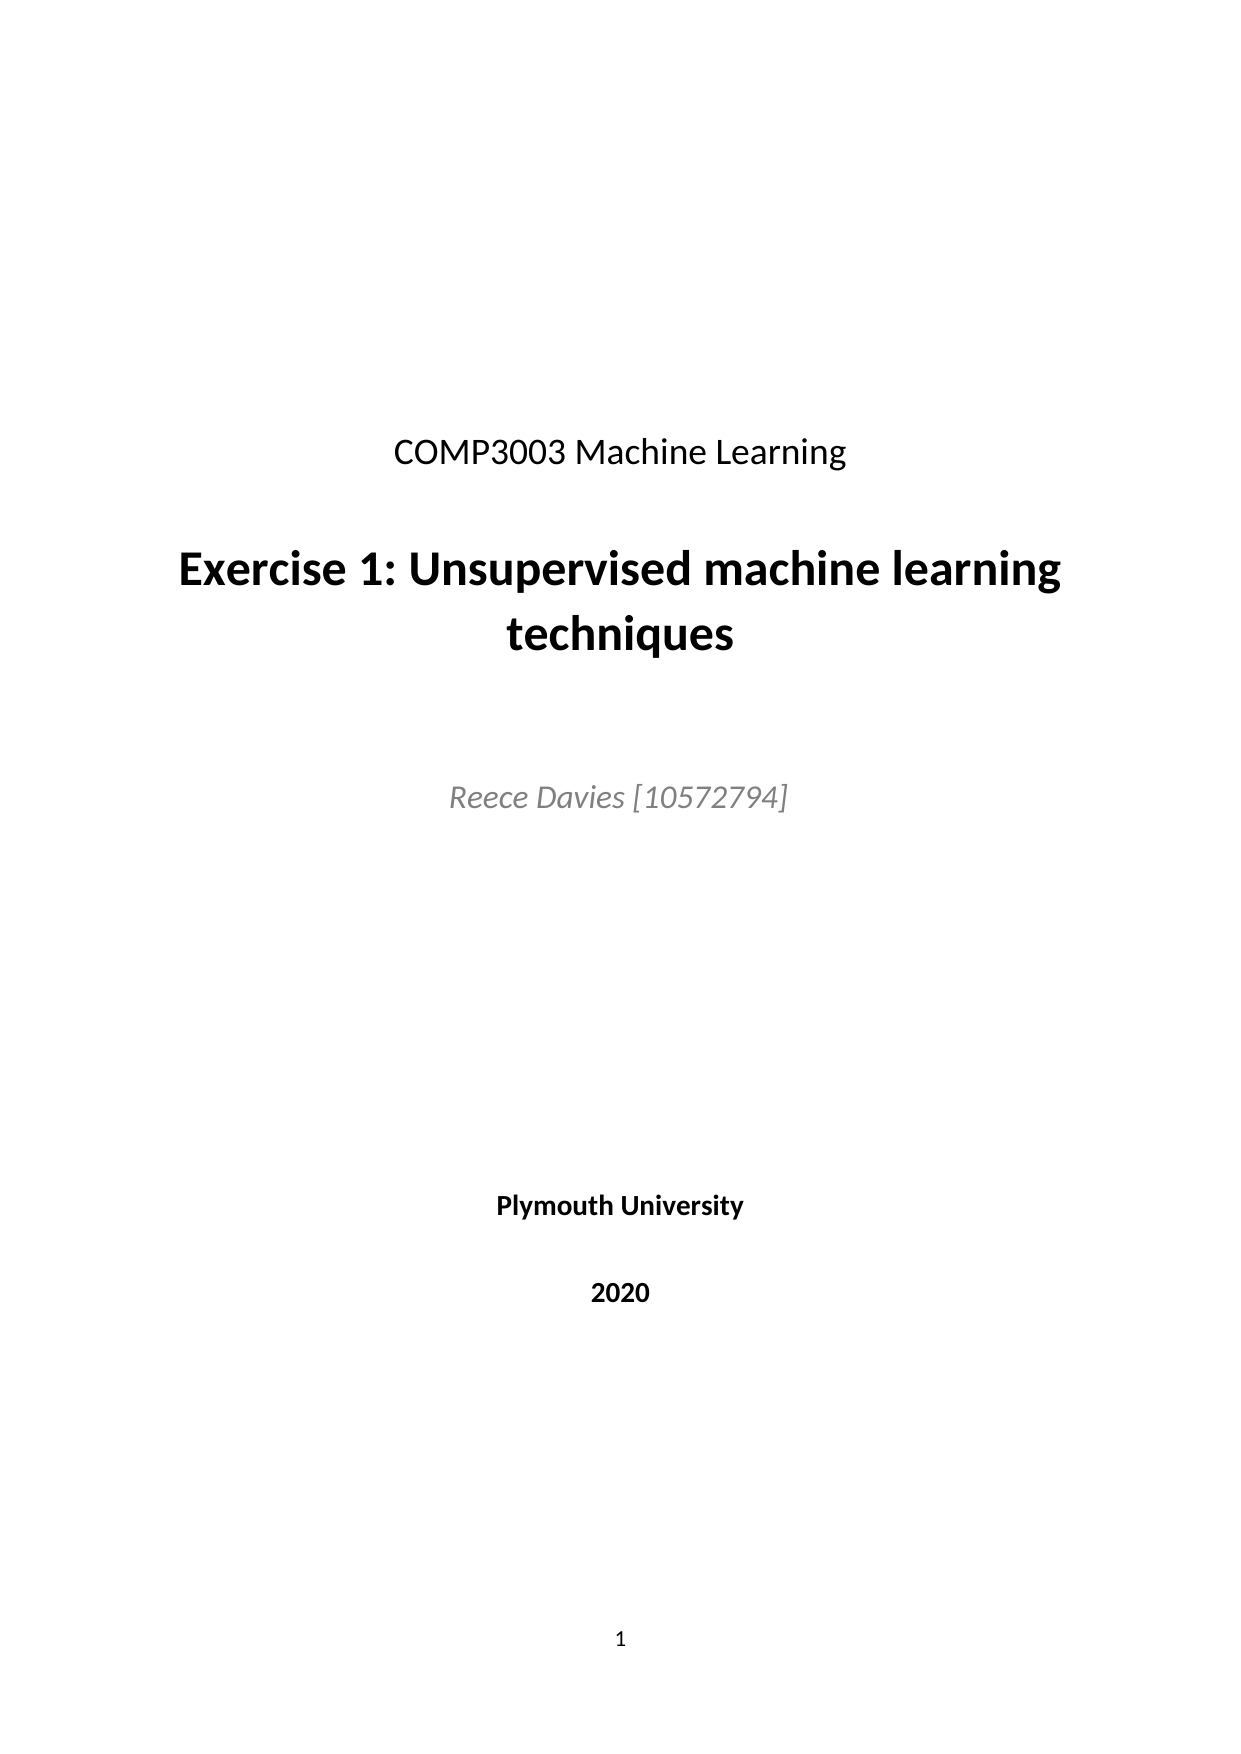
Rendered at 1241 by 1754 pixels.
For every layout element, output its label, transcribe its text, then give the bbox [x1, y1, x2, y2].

text Reece Davies [10572794] [150, 776, 1090, 816]
text 2020 [150, 1274, 1090, 1309]
text COMP3003 Machine Learning [150, 428, 1090, 474]
text Plymouth University [150, 1187, 1090, 1222]
text Exercise 1: Unsupervised machine learning techniques [150, 537, 1090, 663]
